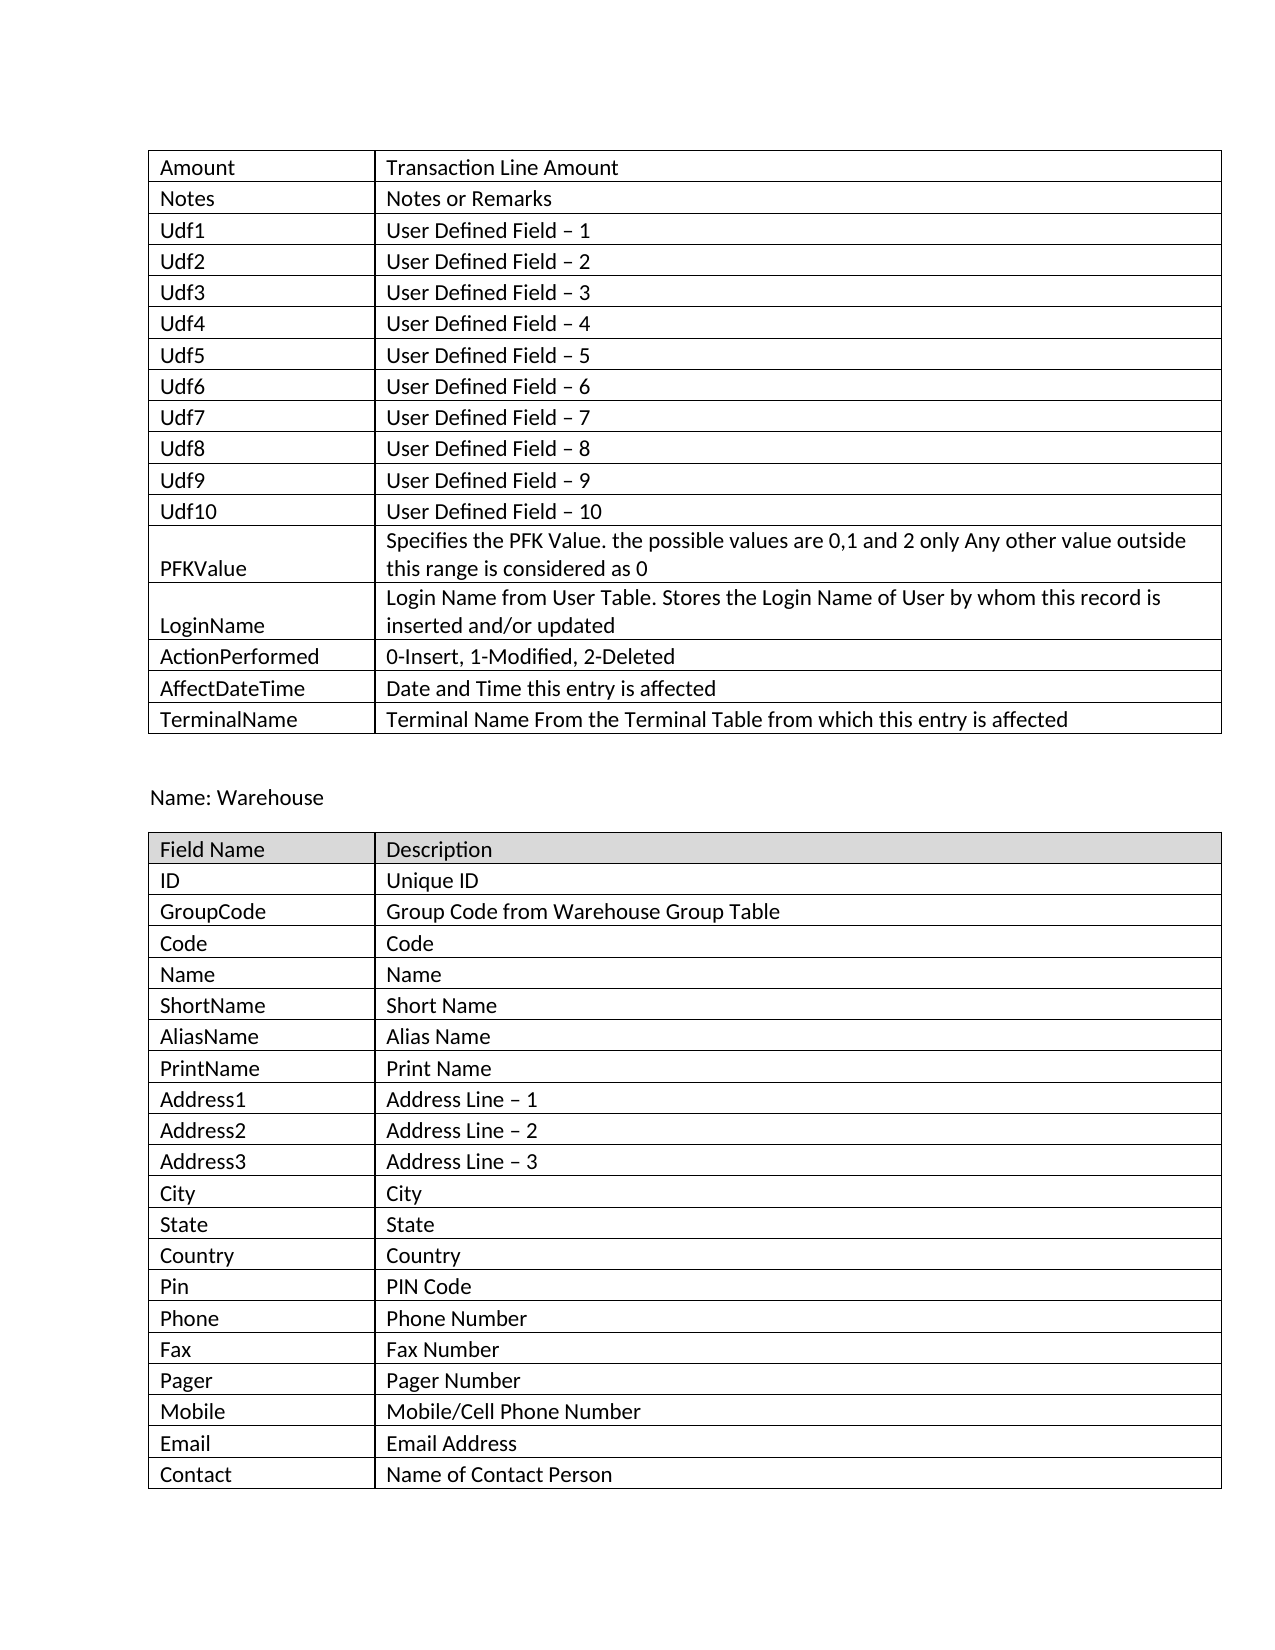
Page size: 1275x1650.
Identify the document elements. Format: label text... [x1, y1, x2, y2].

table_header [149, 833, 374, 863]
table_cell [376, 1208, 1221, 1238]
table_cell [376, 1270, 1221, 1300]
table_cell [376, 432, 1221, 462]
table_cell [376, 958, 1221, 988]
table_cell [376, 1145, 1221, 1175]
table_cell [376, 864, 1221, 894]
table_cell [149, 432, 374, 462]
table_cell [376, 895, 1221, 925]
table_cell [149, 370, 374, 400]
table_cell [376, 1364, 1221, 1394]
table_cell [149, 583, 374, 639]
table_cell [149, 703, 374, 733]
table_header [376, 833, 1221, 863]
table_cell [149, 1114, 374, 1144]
text Name: Warehouse [150, 783, 1125, 811]
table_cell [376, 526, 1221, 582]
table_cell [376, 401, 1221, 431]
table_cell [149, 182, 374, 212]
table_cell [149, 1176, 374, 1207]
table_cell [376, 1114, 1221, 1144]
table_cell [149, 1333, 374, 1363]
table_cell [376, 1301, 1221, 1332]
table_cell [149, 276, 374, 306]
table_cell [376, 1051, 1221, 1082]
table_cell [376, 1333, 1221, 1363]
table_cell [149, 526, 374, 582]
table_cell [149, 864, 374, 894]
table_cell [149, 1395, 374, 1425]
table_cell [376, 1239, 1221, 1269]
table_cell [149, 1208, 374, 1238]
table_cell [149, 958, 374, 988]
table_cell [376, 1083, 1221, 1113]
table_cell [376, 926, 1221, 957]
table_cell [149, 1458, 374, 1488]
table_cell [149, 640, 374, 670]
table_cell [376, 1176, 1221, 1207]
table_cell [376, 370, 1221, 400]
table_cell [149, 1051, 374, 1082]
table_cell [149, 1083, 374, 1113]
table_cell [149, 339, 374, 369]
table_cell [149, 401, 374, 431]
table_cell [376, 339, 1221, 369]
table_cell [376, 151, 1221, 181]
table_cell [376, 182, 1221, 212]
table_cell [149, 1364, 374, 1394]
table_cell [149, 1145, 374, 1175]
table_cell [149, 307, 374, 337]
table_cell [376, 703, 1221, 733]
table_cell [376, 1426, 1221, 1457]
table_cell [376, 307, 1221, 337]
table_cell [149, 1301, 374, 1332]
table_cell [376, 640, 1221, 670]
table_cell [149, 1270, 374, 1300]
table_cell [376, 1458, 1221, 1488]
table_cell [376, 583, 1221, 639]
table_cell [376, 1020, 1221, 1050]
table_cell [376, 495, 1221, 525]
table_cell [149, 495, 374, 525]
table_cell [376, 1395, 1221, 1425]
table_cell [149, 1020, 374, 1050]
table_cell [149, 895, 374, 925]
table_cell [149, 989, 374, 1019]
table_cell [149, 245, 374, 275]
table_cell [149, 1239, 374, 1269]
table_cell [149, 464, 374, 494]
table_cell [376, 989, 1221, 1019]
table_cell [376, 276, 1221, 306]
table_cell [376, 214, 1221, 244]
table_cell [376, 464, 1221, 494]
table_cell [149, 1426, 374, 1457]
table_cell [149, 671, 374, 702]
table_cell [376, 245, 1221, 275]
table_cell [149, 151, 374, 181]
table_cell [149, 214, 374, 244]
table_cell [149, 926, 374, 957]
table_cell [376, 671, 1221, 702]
